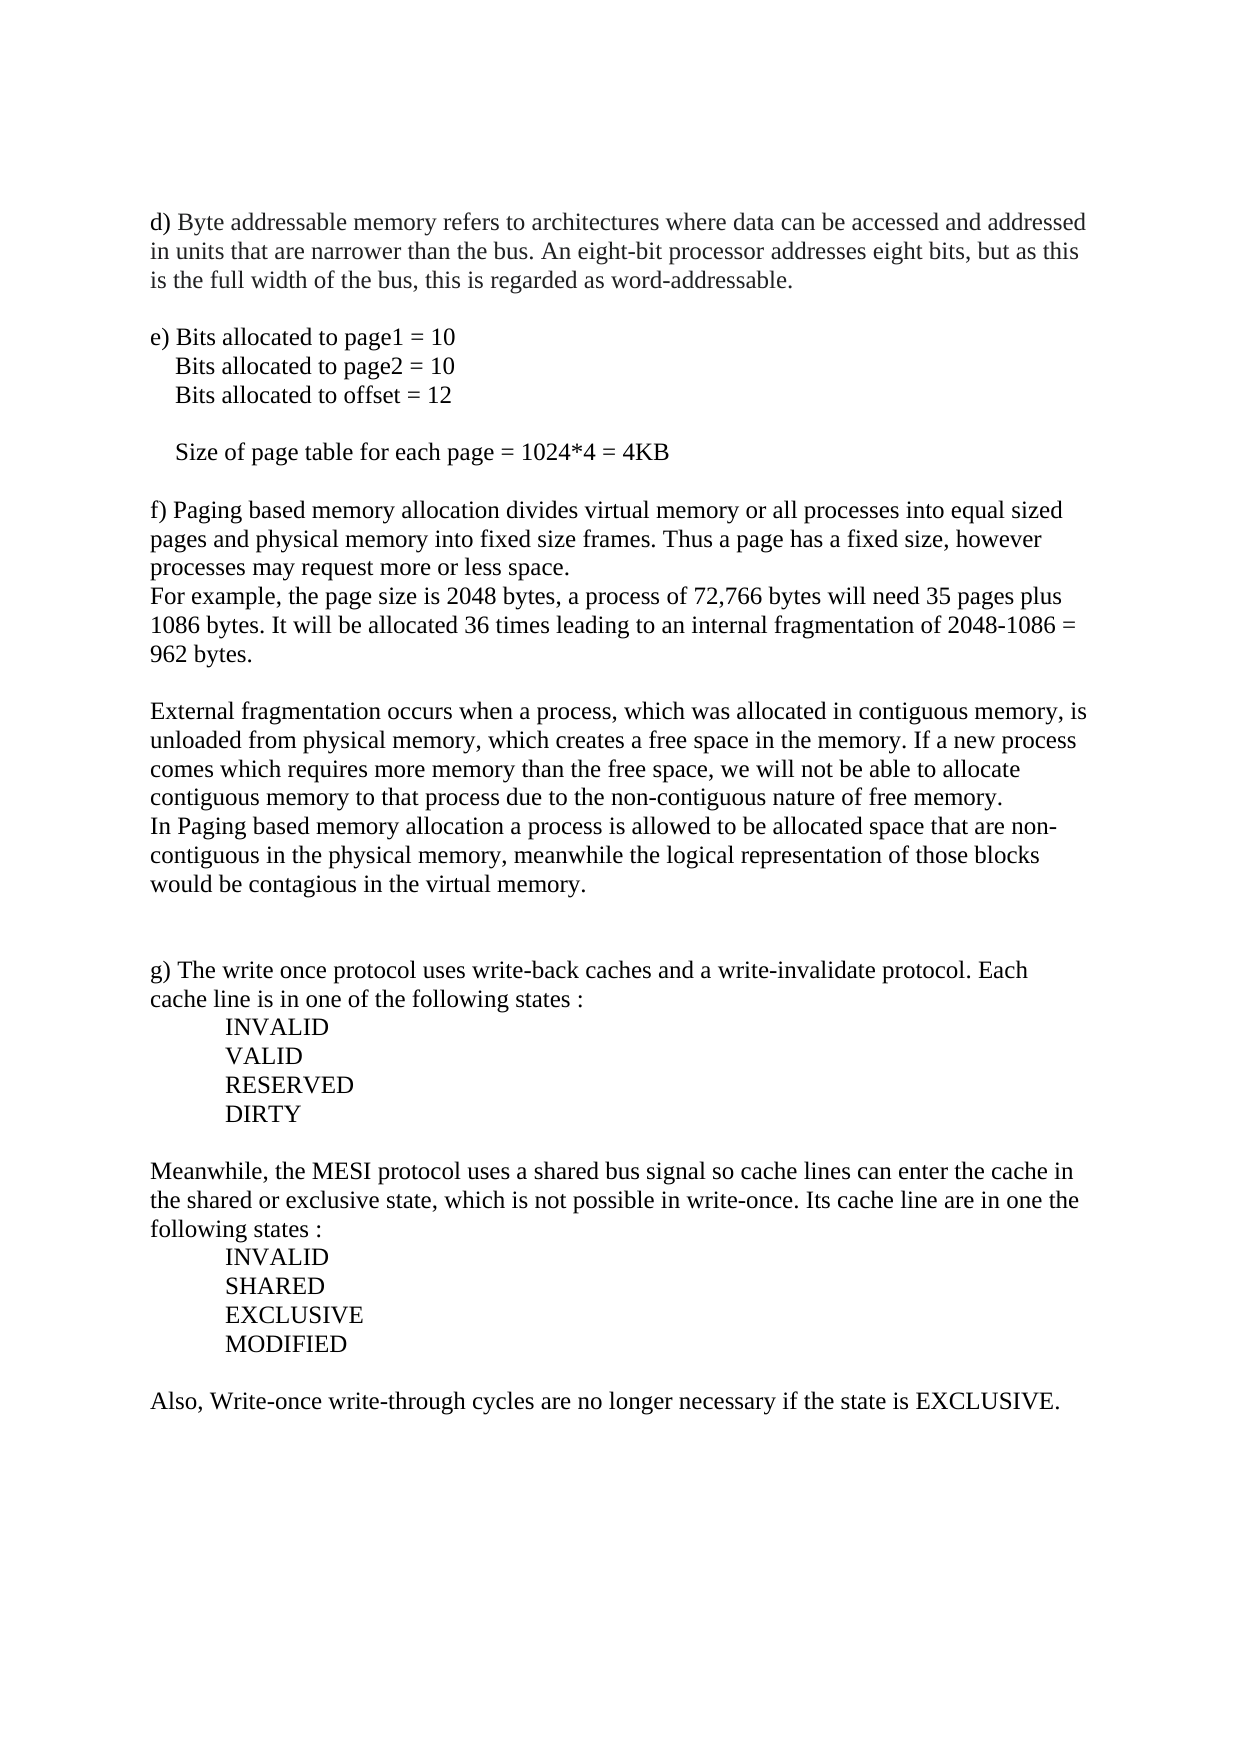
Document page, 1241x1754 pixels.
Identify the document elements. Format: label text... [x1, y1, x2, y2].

text MODIFIED [150, 1329, 1090, 1357]
text Bits allocated to offset = 12 [150, 380, 1090, 409]
text d) Byte addressable memory refers to architectures where data can be accessed and addressed in units that are narrower than the bus. An eight-bit processor addresses eight bits, but as this is the full width of the bus, this is regarded as word-addressable. [150, 207, 1090, 294]
text INVALID [150, 1012, 1090, 1041]
text RESERVED [150, 1070, 1090, 1099]
text EXCLUSIVE [150, 1300, 1090, 1329]
text VALID [150, 1041, 1090, 1070]
text For example, the page size is 2048 bytes, a process of 72,766 bytes will need 35 pages plus 1086 bytes. It will be allocated 36 times leading to an internal fragmentation of 2048-1086 = 962 bytes. [150, 581, 1090, 667]
text g) The write once protocol uses write-back caches and a write-invalidate protocol. Each cache line is in one of the following states : [150, 955, 1090, 1012]
text INVALID [150, 1242, 1090, 1271]
text Meanwhile, the MESI protocol uses a shared bus signal so cache lines can enter the cache in the shared or exclusive state, which is not possible in write-once. Its cache line are in one the following states : [150, 1156, 1090, 1242]
text Also, Write-once write-through cycles are no longer necessary if the state is EXCLUSIVE. [150, 1386, 1090, 1415]
text SHARED [150, 1271, 1090, 1300]
text Bits allocated to page2 = 10 [150, 351, 1090, 380]
text DIRTY [150, 1099, 1090, 1127]
text In Paging based memory allocation a process is allowed to be allocated space that are non-contiguous in the physical memory, meanwhile the logical representation of those blocks would be contagious in the virtual memory. [150, 811, 1090, 897]
text External fragmentation occurs when a process, which was allocated in contiguous memory, is unloaded from physical memory, which creates a free space in the memory. If a new process comes which requires more memory than the free space, we will not be able to allocate contiguous memory to that process due to the non-contiguous nature of free memory. [150, 696, 1090, 811]
text e) Bits allocated to page1 = 10 [150, 322, 1090, 351]
text Size of page table for each page = 1024*4 = 4KB [150, 437, 1090, 466]
text f) Paging based memory allocation divides virtual memory or all processes into equal sized pages and physical memory into fixed size frames. Thus a page has a fixed size, however processes may request more or less space. [150, 495, 1090, 581]
